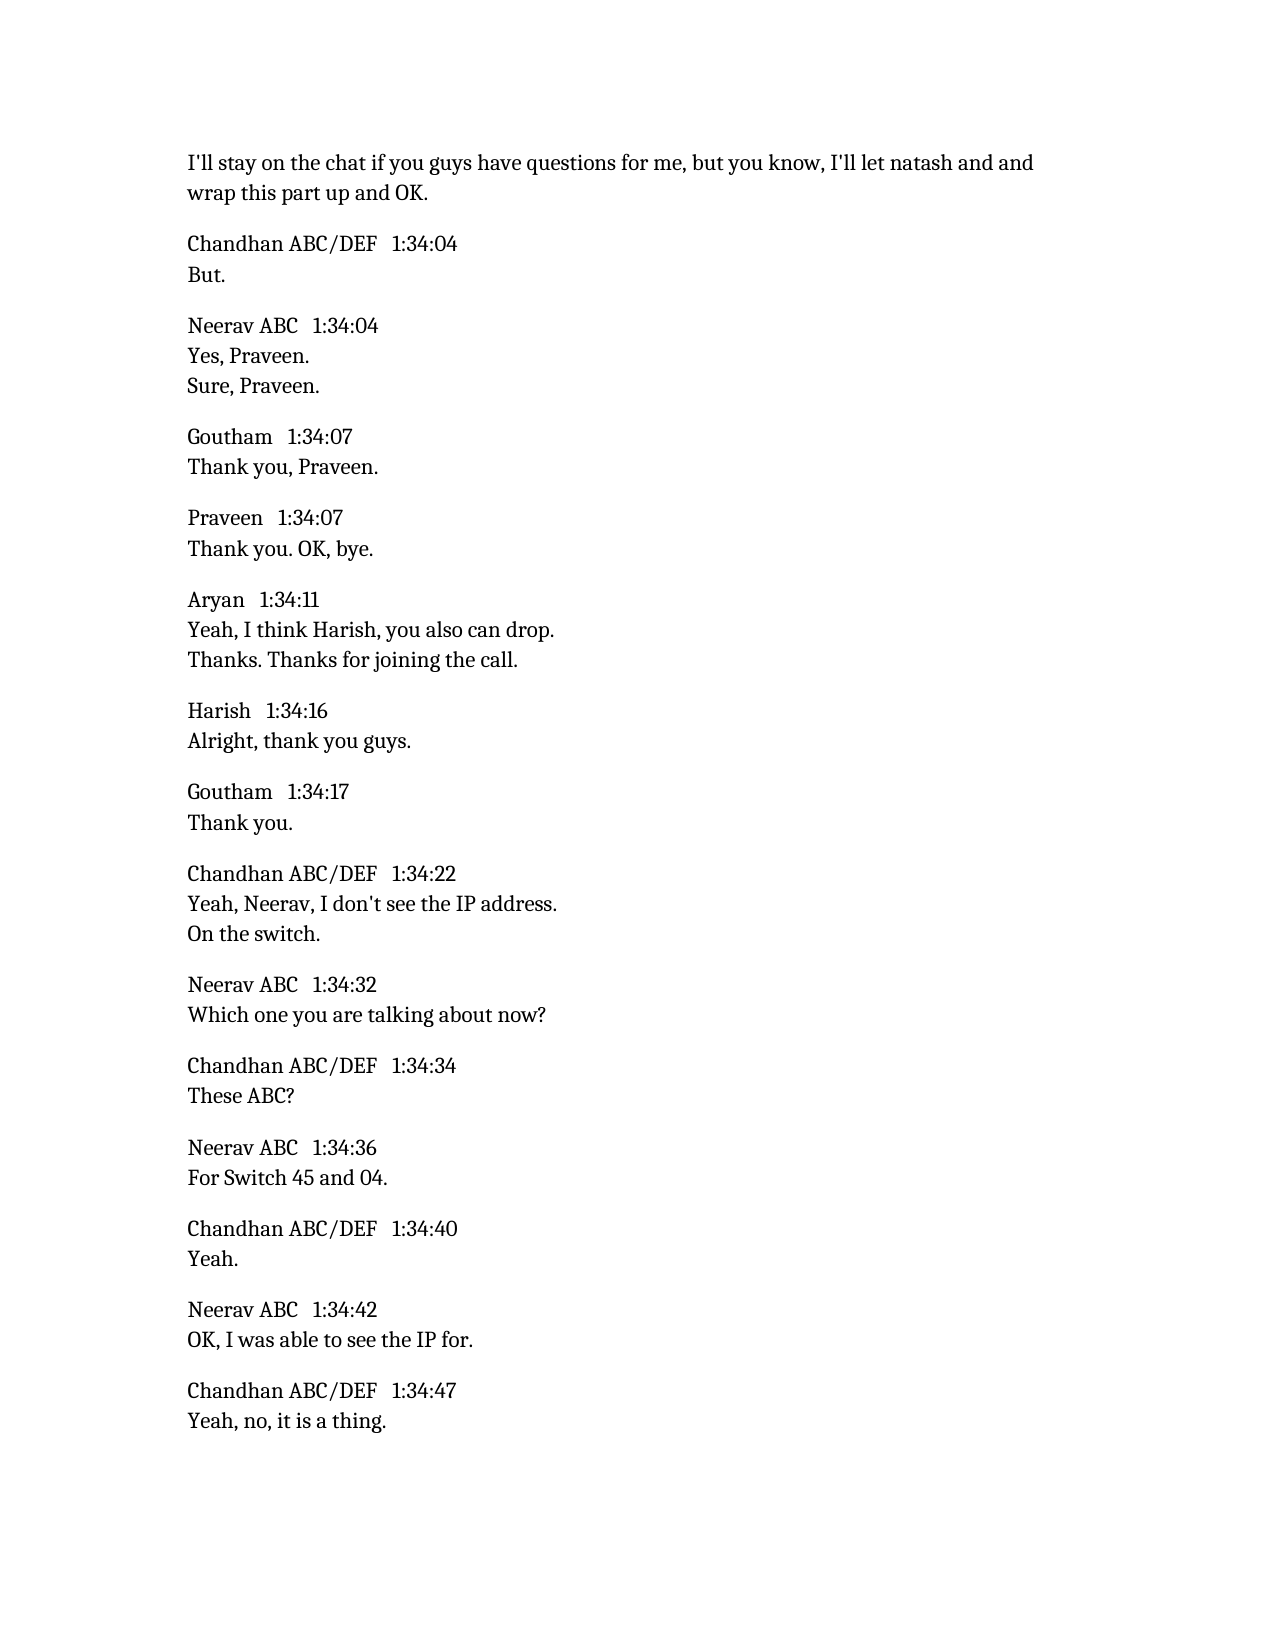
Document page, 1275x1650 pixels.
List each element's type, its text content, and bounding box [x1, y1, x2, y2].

text Praveen 1:34:07 Thank you. OK, bye. [187, 505, 1087, 562]
text Chandhan ABC/DEF 1:34:40 Yeah. [187, 1216, 1087, 1272]
text Neerav ABC 1:34:42 OK, I was able to see the IP for. [187, 1297, 1087, 1353]
text Neerav ABC 1:34:04 Yes, Praveen. Sure, Praveen. [187, 312, 1087, 399]
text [187, 150, 1087, 207]
text Neerav ABC 1:34:36 For Switch 45 and 04. [187, 1134, 1087, 1191]
text Chandhan ABC/DEF 1:34:34 These ABC? [187, 1053, 1087, 1110]
text Chandhan ABC/DEF 1:34:04 But. [187, 231, 1087, 288]
text Chandhan ABC/DEF 1:34:22 Yeah, Neerav, I don't see the IP address. On the switch. [187, 860, 1087, 947]
text Neerav ABC 1:34:32 Which one you are talking about now? [187, 972, 1087, 1028]
text Goutham 1:34:17 Thank you. [187, 779, 1087, 836]
text Harish 1:34:16 Alright, thank you guys. [187, 698, 1087, 754]
text Aryan 1:34:11 Yeah, I think Harish, you also can drop. Thanks. Thanks for joining the call. [187, 586, 1087, 673]
text Goutham 1:34:07 Thank you, Praveen. [187, 424, 1087, 481]
text Chandhan ABC/DEF 1:34:47 Yeah, no, it is a thing. [187, 1378, 1087, 1435]
